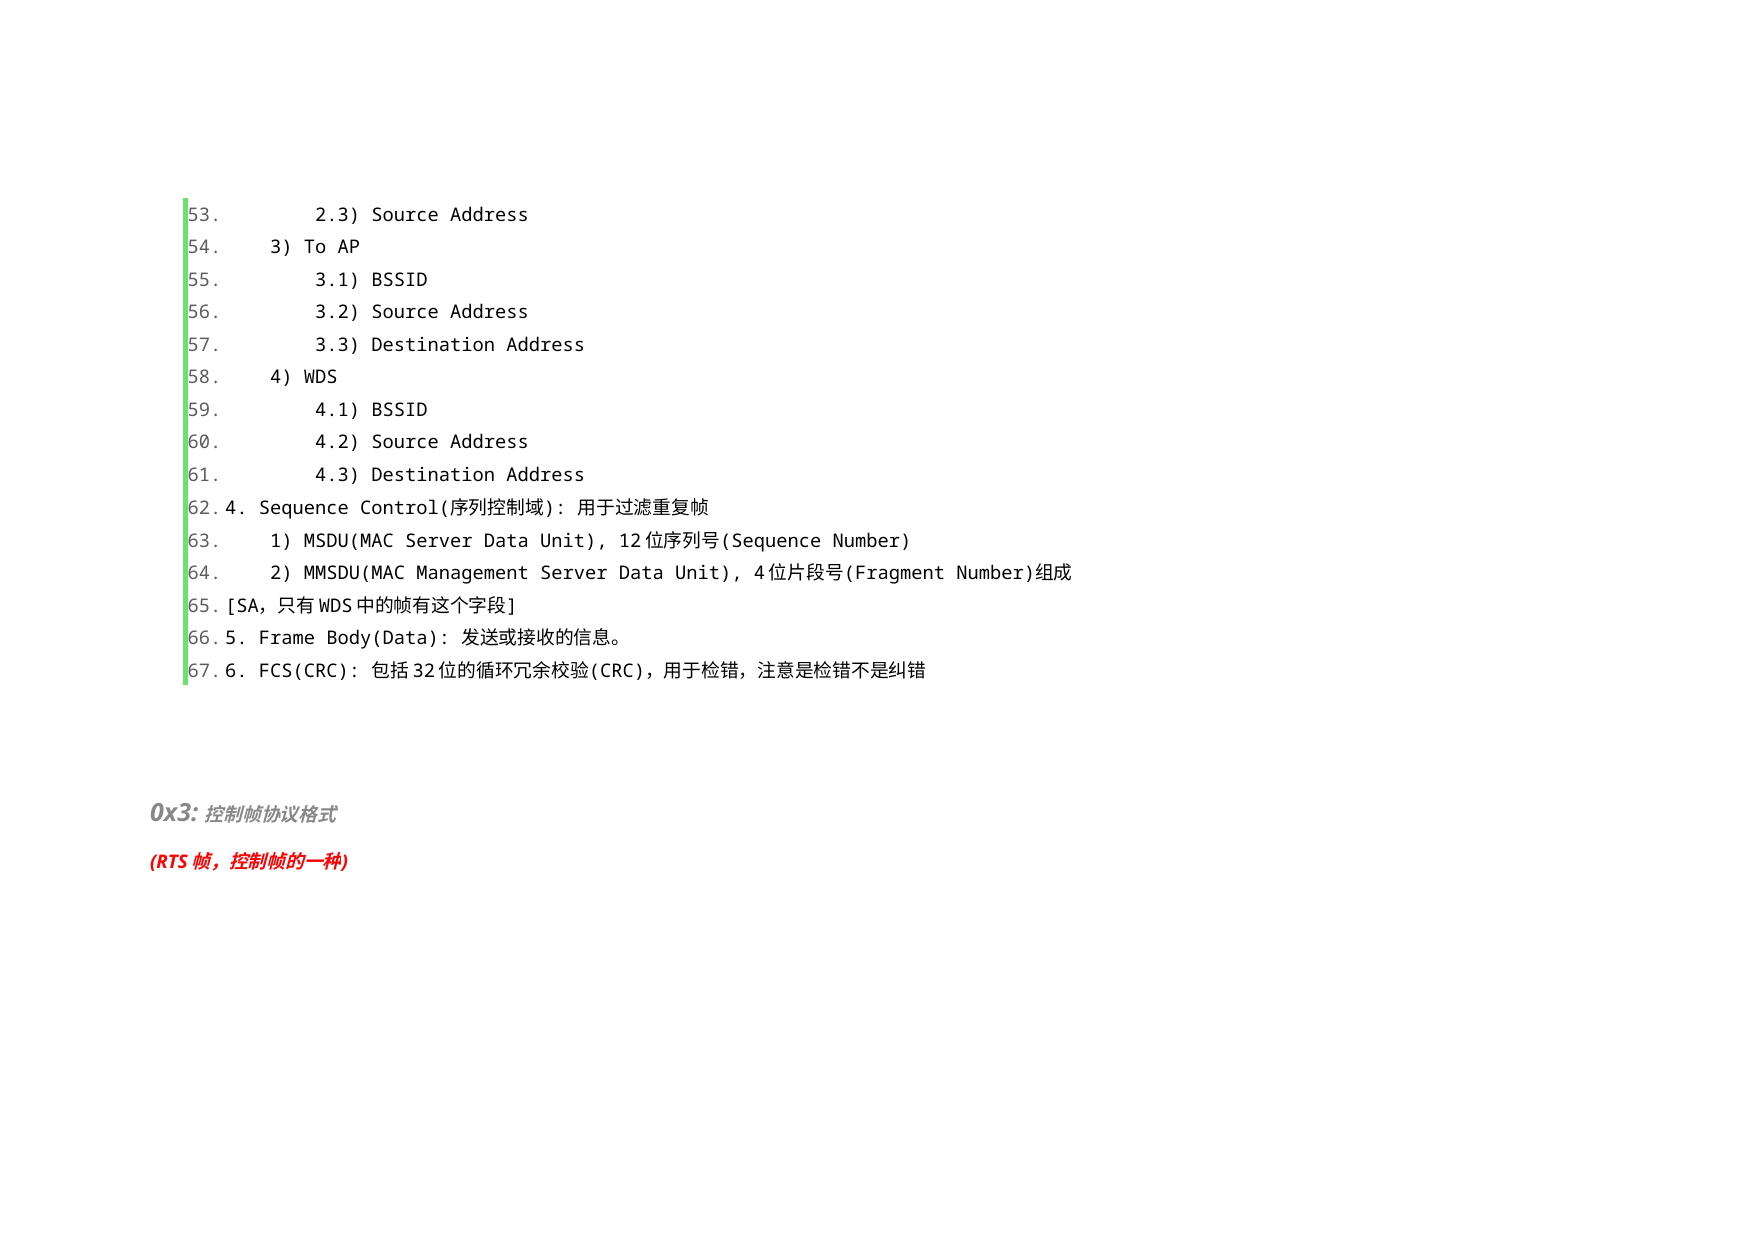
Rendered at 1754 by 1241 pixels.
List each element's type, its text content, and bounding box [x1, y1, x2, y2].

list 5. Frame Body(Data): 发送或接收的信息。 [188, 620, 1604, 653]
list 1) MSDU(MAC Server Data Unit), 12位序列号(Sequence Number) [188, 523, 1604, 555]
text (RTS帧，控制帧的一种) [150, 844, 1604, 877]
list 6. FCS(CRC): 包括32位的循环冗余校验(CRC)，用于检错，注意是检错不是纠错 [188, 653, 1604, 685]
list 3.1) BSSID [188, 263, 1604, 295]
list 3.3) Destination Address [188, 328, 1604, 360]
list 4.3) Destination Address [188, 458, 1604, 490]
list 4.2) Source Address [188, 425, 1604, 458]
list 3) To AP [188, 230, 1604, 263]
list 2) MMSDU(MAC Management Server Data Unit), 4位片段号(Fragment Number)组成 [188, 555, 1604, 588]
text 0x3: 控制帧协议格式 [150, 779, 1604, 844]
list [SA，只有WDS中的帧有这个字段] [188, 588, 1604, 620]
list 4) WDS [188, 360, 1604, 393]
list 4. Sequence Control(序列控制域): 用于过滤重复帧 [188, 490, 1604, 523]
list 3.2) Source Address [188, 295, 1604, 328]
list 4.1) BSSID [188, 393, 1604, 425]
list 2.3) Source Address [188, 198, 1604, 230]
